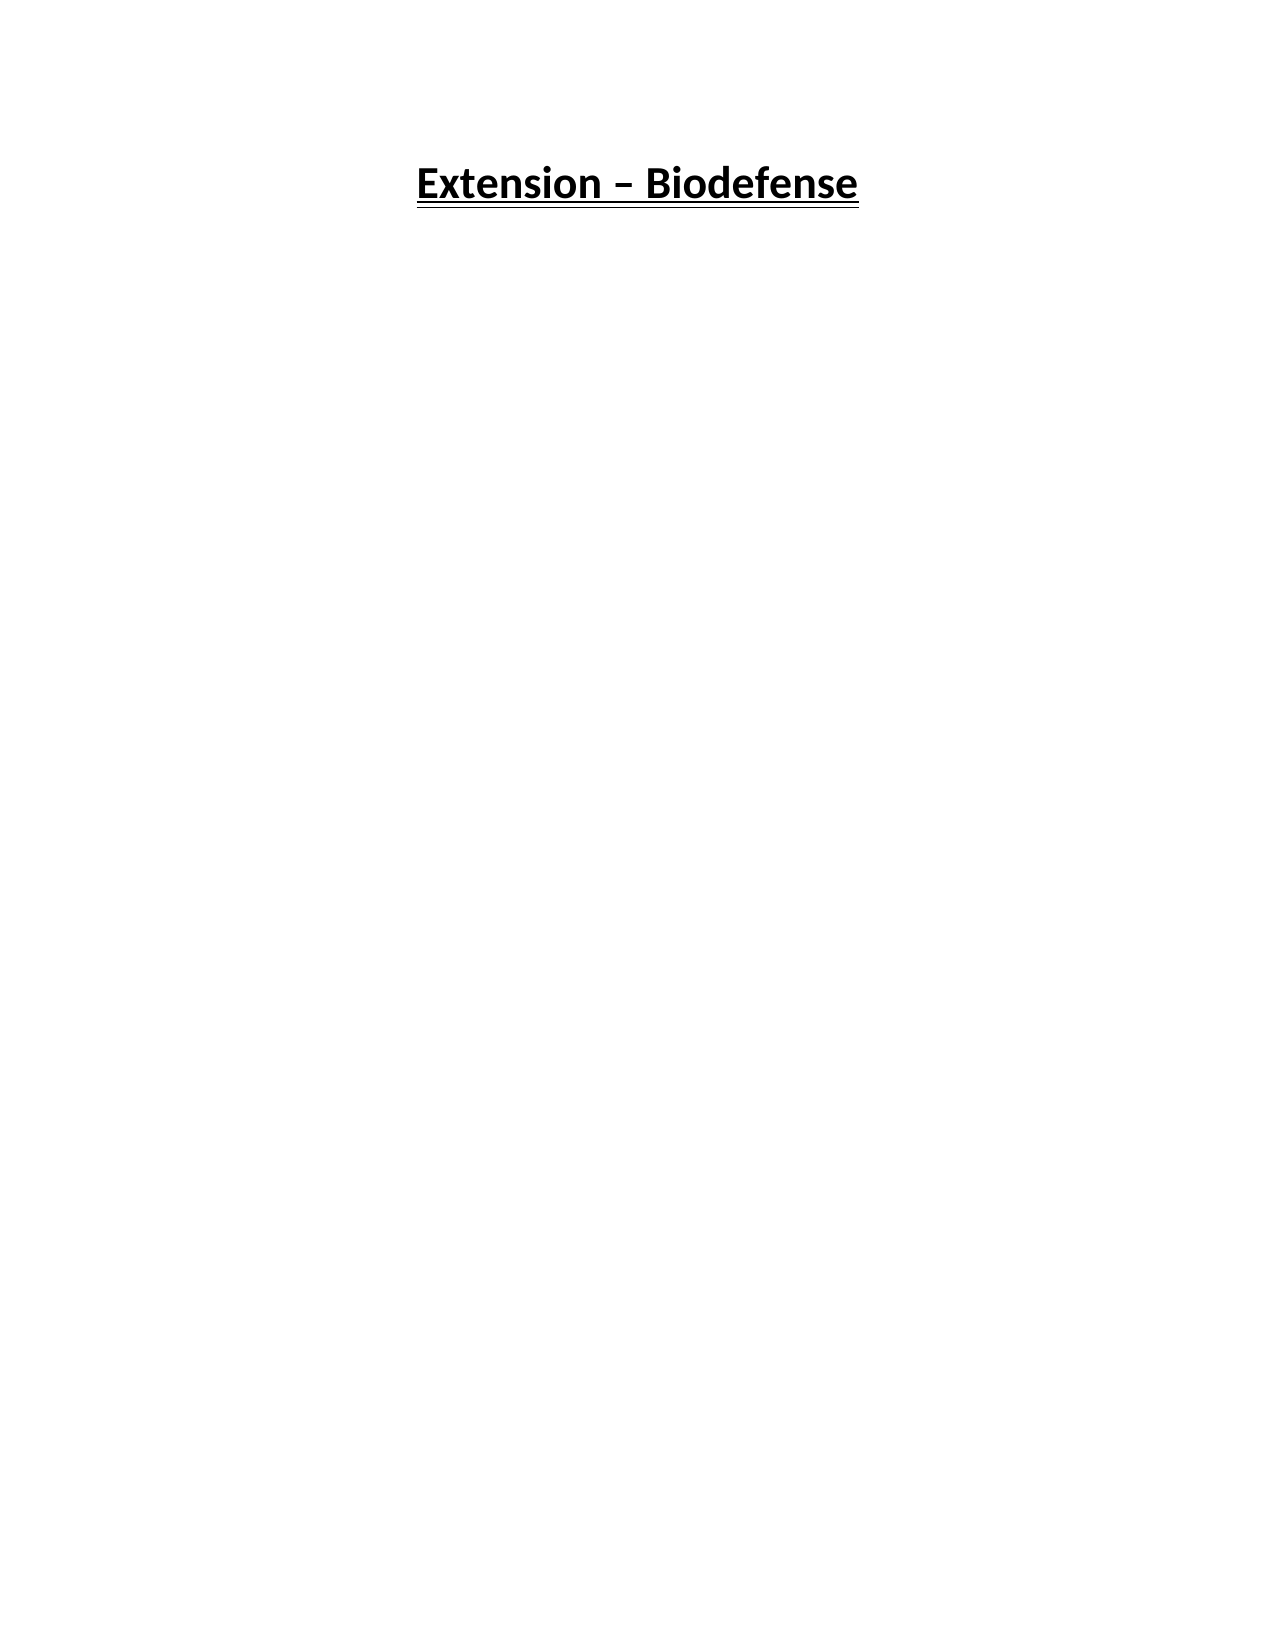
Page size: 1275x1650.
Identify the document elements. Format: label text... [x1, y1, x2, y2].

subtitle Extension – Biodefense [150, 154, 1125, 210]
